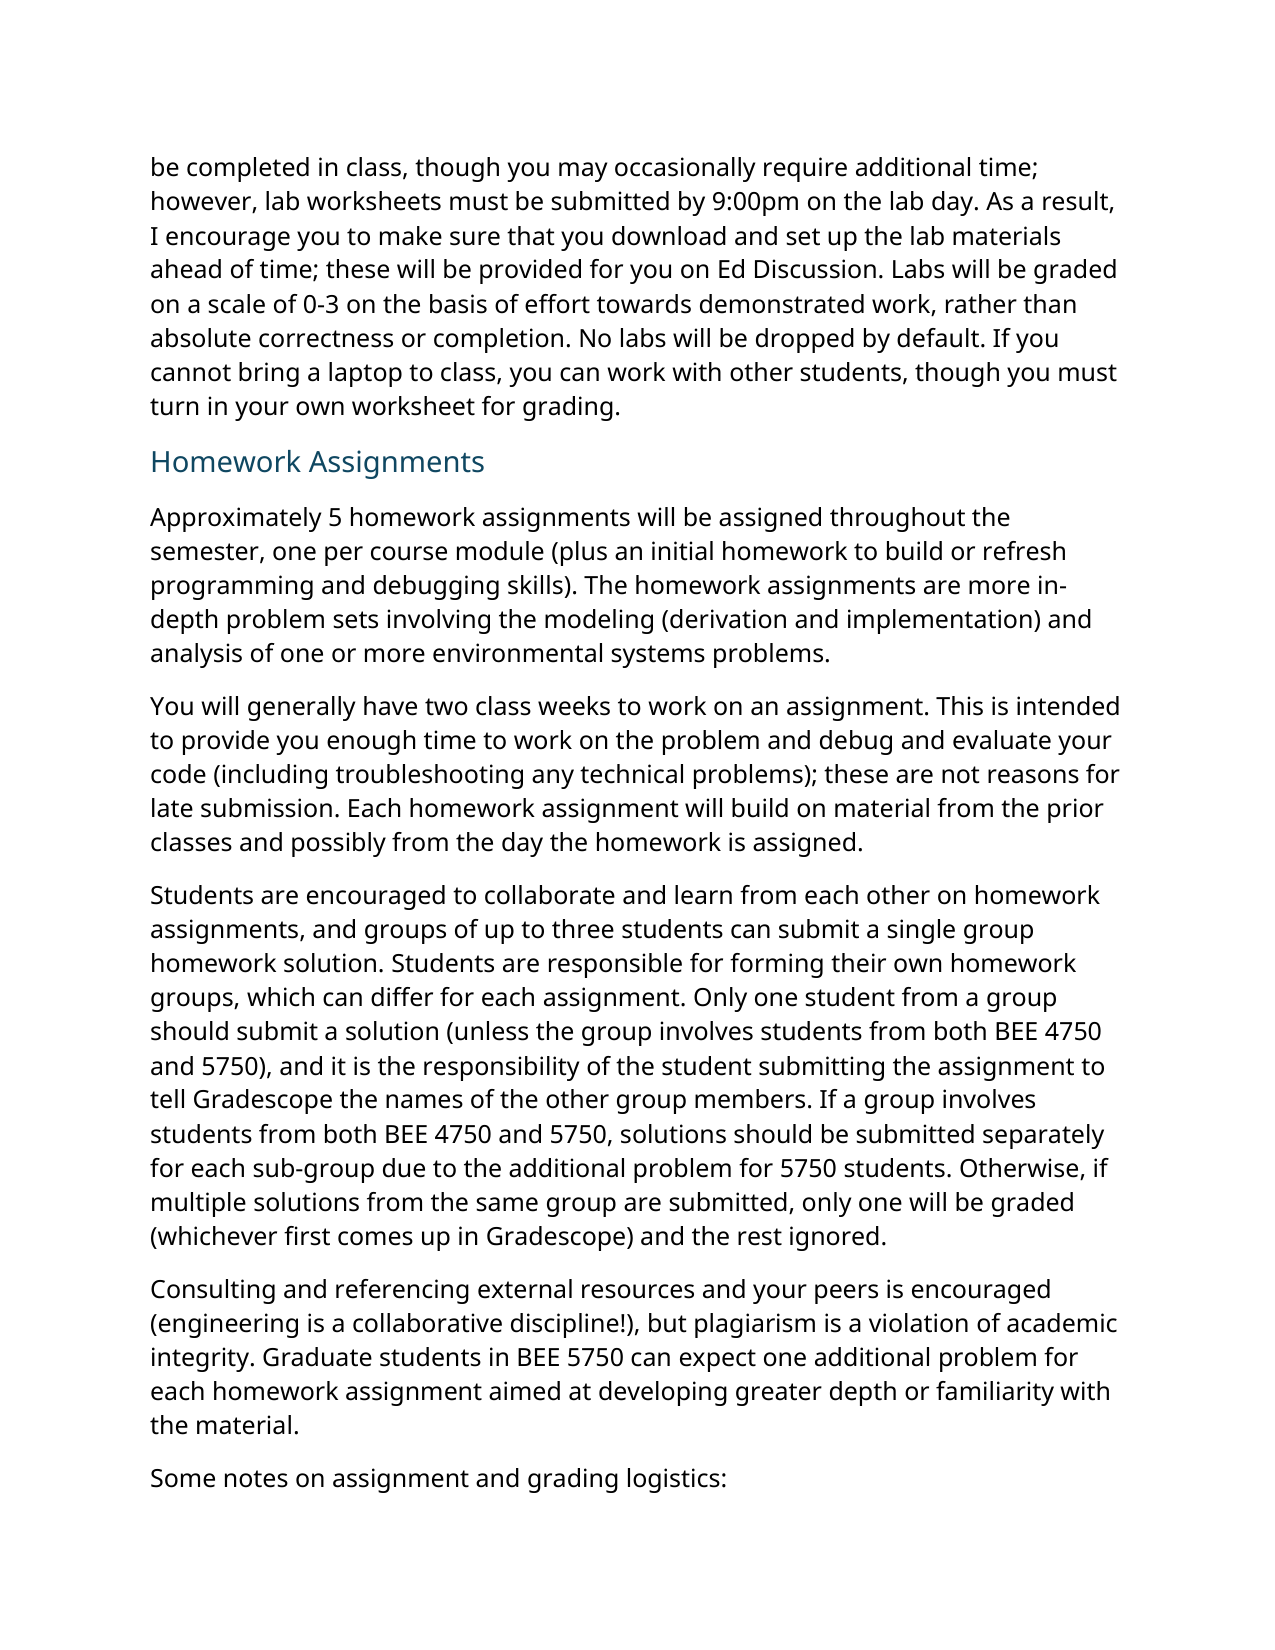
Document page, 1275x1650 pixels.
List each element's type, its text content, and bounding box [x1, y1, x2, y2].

text Consulting and referencing external resources and your peers is encouraged (engineering is a collaborative discipline!), but plagiarism is a violation of academic integrity. Graduate students in BEE 5750 can expect one additional problem for each homework assignment aimed at developing greater depth or familiarity with the material. [150, 1271, 1125, 1442]
text Approximately 5 homework assignments will be assigned throughout the semester, one per course module (plus an initial homework to build or refresh programming and debugging skills). The homework assignments are more in-depth problem sets involving the modeling (derivation and implementation) and analysis of one or more environmental systems problems. [150, 500, 1125, 670]
text Students are encouraged to collaborate and learn from each other on homework assignments, and groups of up to three students can submit a single group homework solution. Students are responsible for forming their own homework groups, which can differ for each assignment. Only one student from a group should submit a solution (unless the group involves students from both BEE 4750 and 5750), and it is the responsibility of the student submitting the assignment to tell Gradescope the names of the other group members. If a group involves students from both BEE 4750 and 5750, solutions should be submitted separately for each sub-group due to the additional problem for 5750 students. Otherwise, if multiple solutions from the same group are submitted, only one will be graded (whichever first comes up in Gradescope) and the rest ignored. [150, 878, 1125, 1252]
text Some notes on assignment and grading logistics: [150, 1460, 1125, 1494]
subtitle Homework Assignments [150, 441, 1125, 481]
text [150, 150, 1125, 422]
text You will generally have two class weeks to work on an assignment. This is intended to provide you enough time to work on the problem and debug and evaluate your code (including troubleshooting any technical problems); these are not reasons for late submission. Each homework assignment will build on material from the prior classes and possibly from the day the homework is assigned. [150, 689, 1125, 859]
